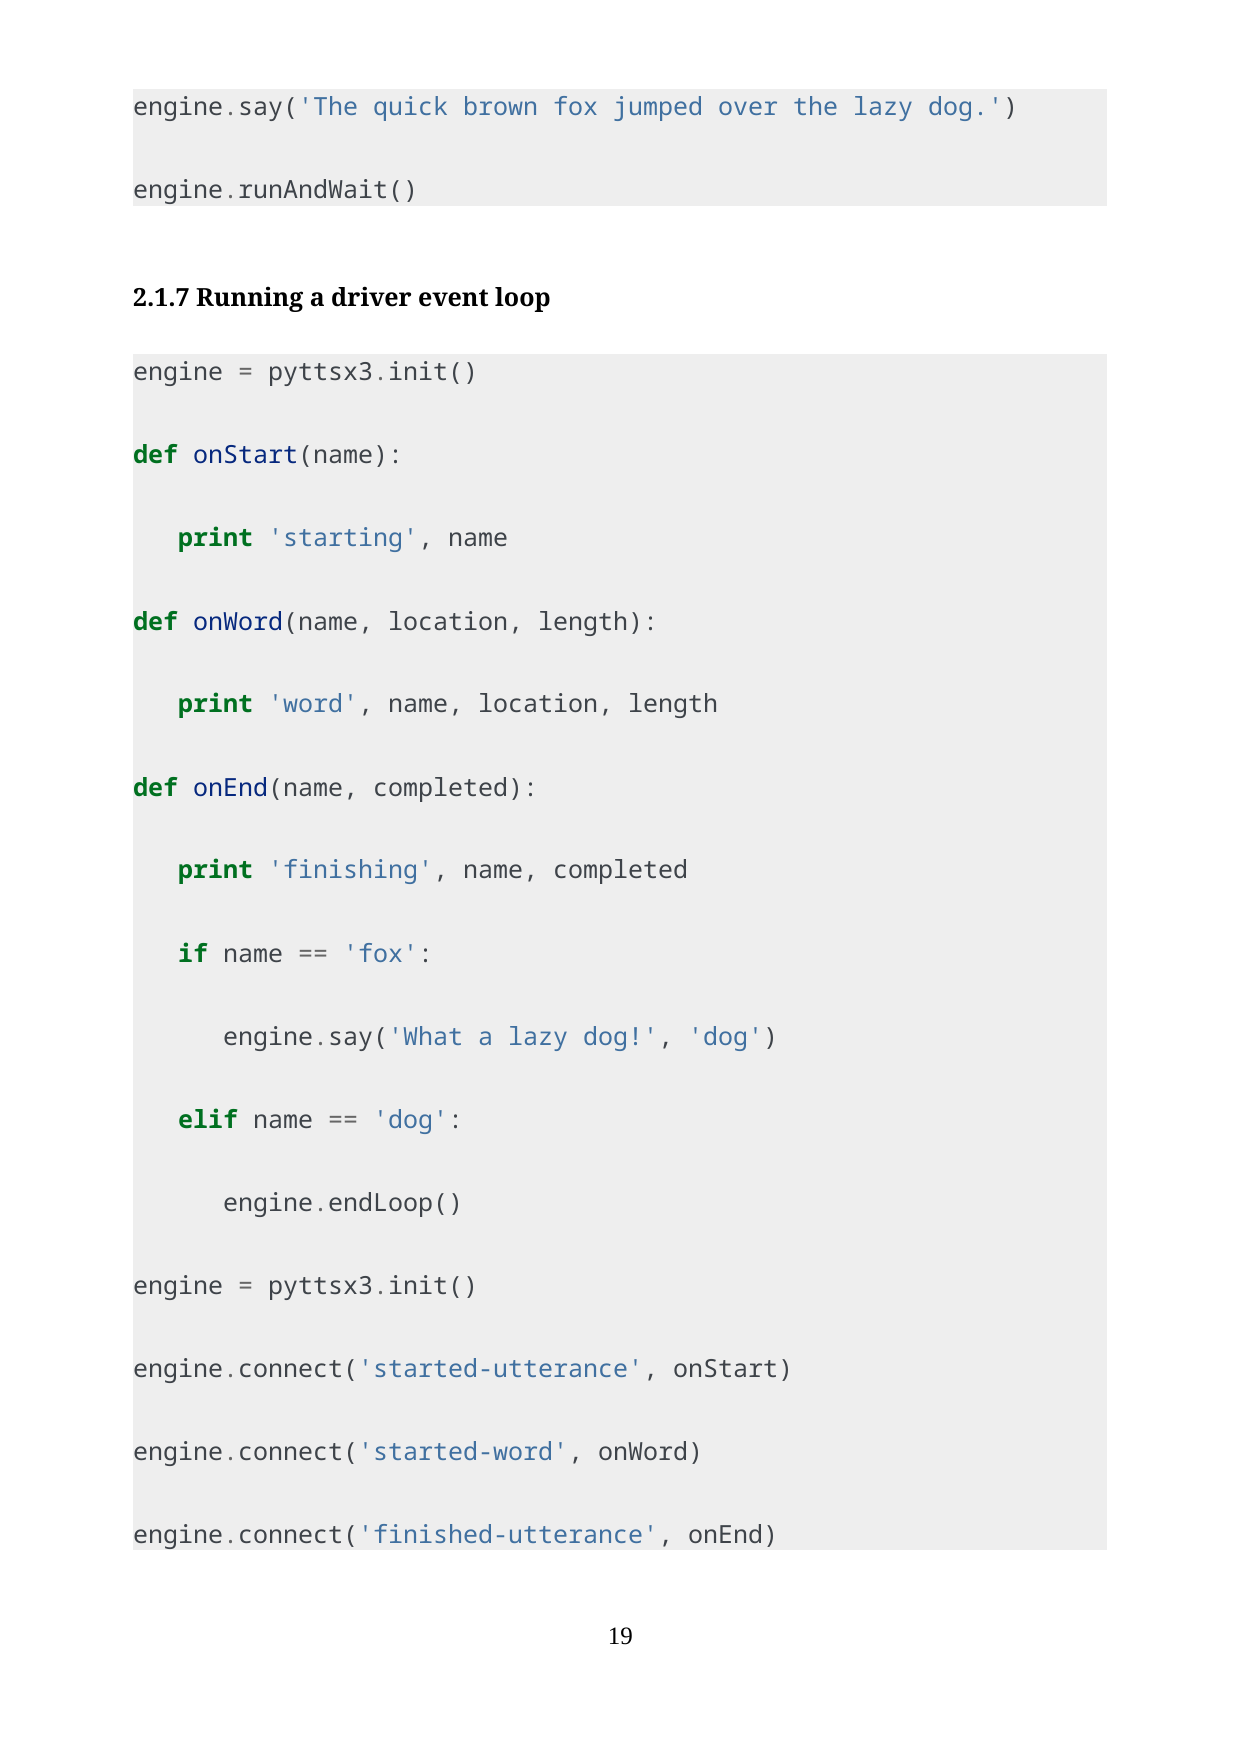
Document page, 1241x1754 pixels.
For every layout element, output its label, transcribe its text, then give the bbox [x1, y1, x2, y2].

text def onEnd(name, completed): [133, 769, 1107, 803]
text print 'word', name, location, length [133, 686, 1107, 720]
text engine.connect('finished-utterance', onEnd) [133, 1516, 1107, 1550]
text def onStart(name): [133, 437, 1107, 471]
text print 'finishing', name, completed [133, 852, 1107, 886]
text engine.connect('started-utterance', onStart) [133, 1350, 1107, 1384]
text engine.connect('started-word', onWord) [133, 1433, 1107, 1467]
text print 'starting', name [133, 520, 1107, 554]
text if name == 'fox': [133, 935, 1107, 969]
text engine.endLoop() [133, 1184, 1107, 1218]
text elif name == 'dog': [133, 1101, 1107, 1135]
text engine.runAndWait() [133, 172, 1107, 206]
text engine = pyttsx3.init() [133, 1267, 1107, 1301]
text engine = pyttsx3.init() [133, 354, 1107, 388]
text engine.say('The quick brown fox jumped over the lazy dog.') [133, 89, 1107, 123]
text engine.say('What a lazy dog!', 'dog') [133, 1018, 1107, 1052]
text def onWord(name, location, length): [133, 603, 1107, 637]
subtitle 2.1.7 Running a driver event loop [133, 279, 1107, 313]
